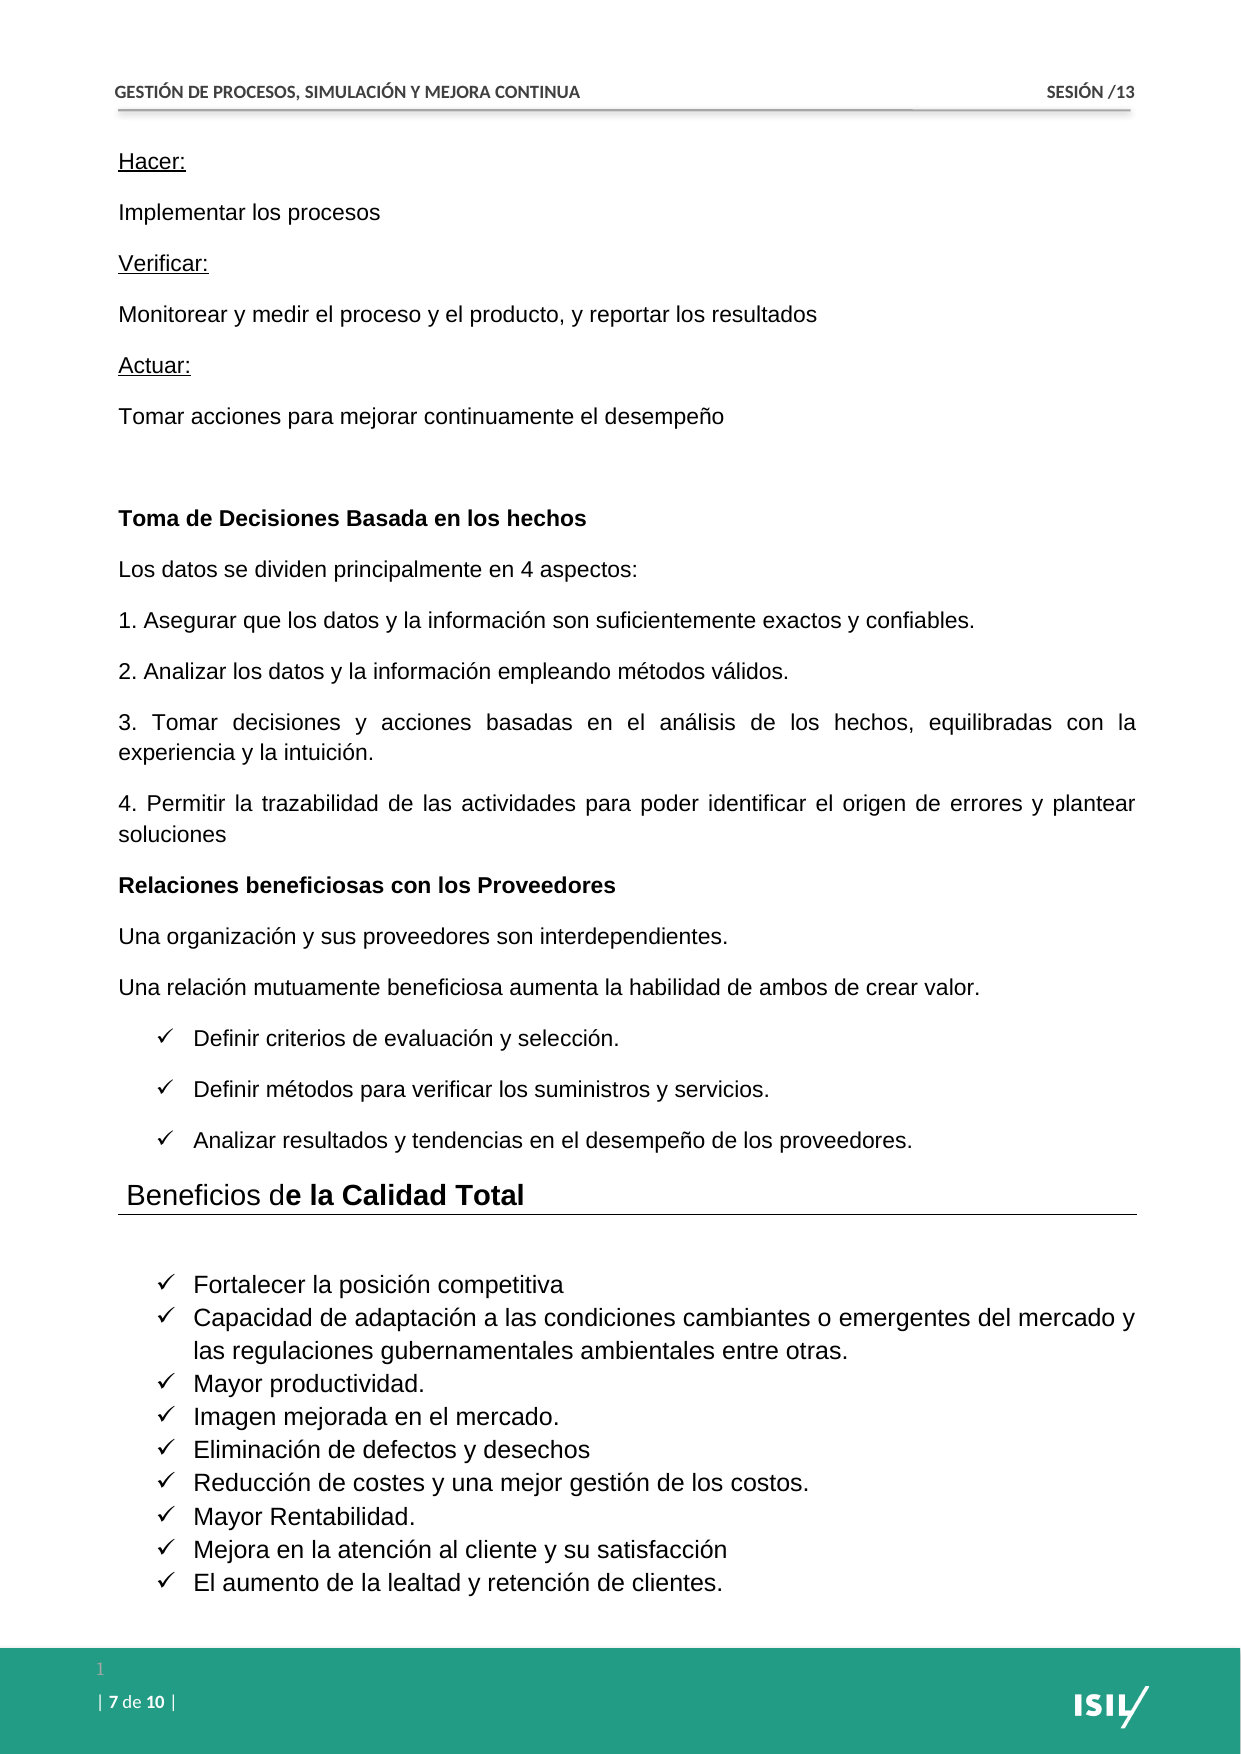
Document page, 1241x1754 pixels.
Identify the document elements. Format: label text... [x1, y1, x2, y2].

picture [1074, 1685, 1150, 1729]
text Verificar: [118, 250, 1137, 276]
text Los datos se dividen principalmente en 4 aspectos: [118, 556, 1137, 582]
list Definir métodos para verificar los suministros y servicios. [156, 1076, 1137, 1102]
list Mejora en la atención al cliente y su satisfacción [156, 1534, 1137, 1563]
text 4. Permitir la trazabilidad de las actividades para poder identificar el origen de errores y plantear soluciones [118, 790, 1137, 847]
text Actuar: [118, 352, 1137, 378]
text Tomar acciones para mejorar continuamente el desempeño [118, 403, 1137, 429]
text Relaciones beneficiosas con los Proveedores [118, 872, 1137, 898]
list Fortalecer la posición competitiva [156, 1270, 1137, 1298]
list Reducción de costes y una mejor gestión de los costos. [156, 1468, 1137, 1497]
list El aumento de la lealtad y retención de clientes. [156, 1568, 1137, 1597]
text Monitorear y medir el proceso y el producto, y reportar los resultados [118, 301, 1137, 327]
list Eliminación de defectos y desechos [156, 1435, 1137, 1464]
list Mayor Rentabilidad. [156, 1501, 1137, 1530]
text Hacer: [118, 148, 1137, 174]
text Una relación mutuamente beneficiosa aumenta la habilidad de ambos de crear valor. [118, 974, 1137, 1000]
list Definir criterios de evaluación y selección. [156, 1025, 1137, 1051]
text Beneficios de la Calidad Total [118, 1178, 1137, 1214]
text 3. Tomar decisiones y acciones basadas en el análisis de los hechos, equilibradas con la experiencia y la intuición. [118, 709, 1137, 766]
list Imagen mejorada en el mercado. [156, 1402, 1137, 1431]
list Mayor productividad. [156, 1369, 1137, 1398]
list Analizar resultados y tendencias en el desempeño de los proveedores. [156, 1127, 1137, 1153]
text 1. Asegurar que los datos y la información son suficientemente exactos y confiables. [118, 607, 1137, 633]
text Una organización y sus proveedores son interdependientes. [118, 923, 1137, 949]
text Toma de Decisiones Basada en los hechos [118, 505, 1137, 531]
text 2. Analizar los datos y la información empleando métodos válidos. [118, 658, 1137, 684]
list Capacidad de adaptación a las condiciones cambiantes o emergentes del mercado y las regulaciones gubernamentales ambientales entre otras. [156, 1303, 1137, 1365]
text Implementar los procesos [118, 199, 1137, 225]
